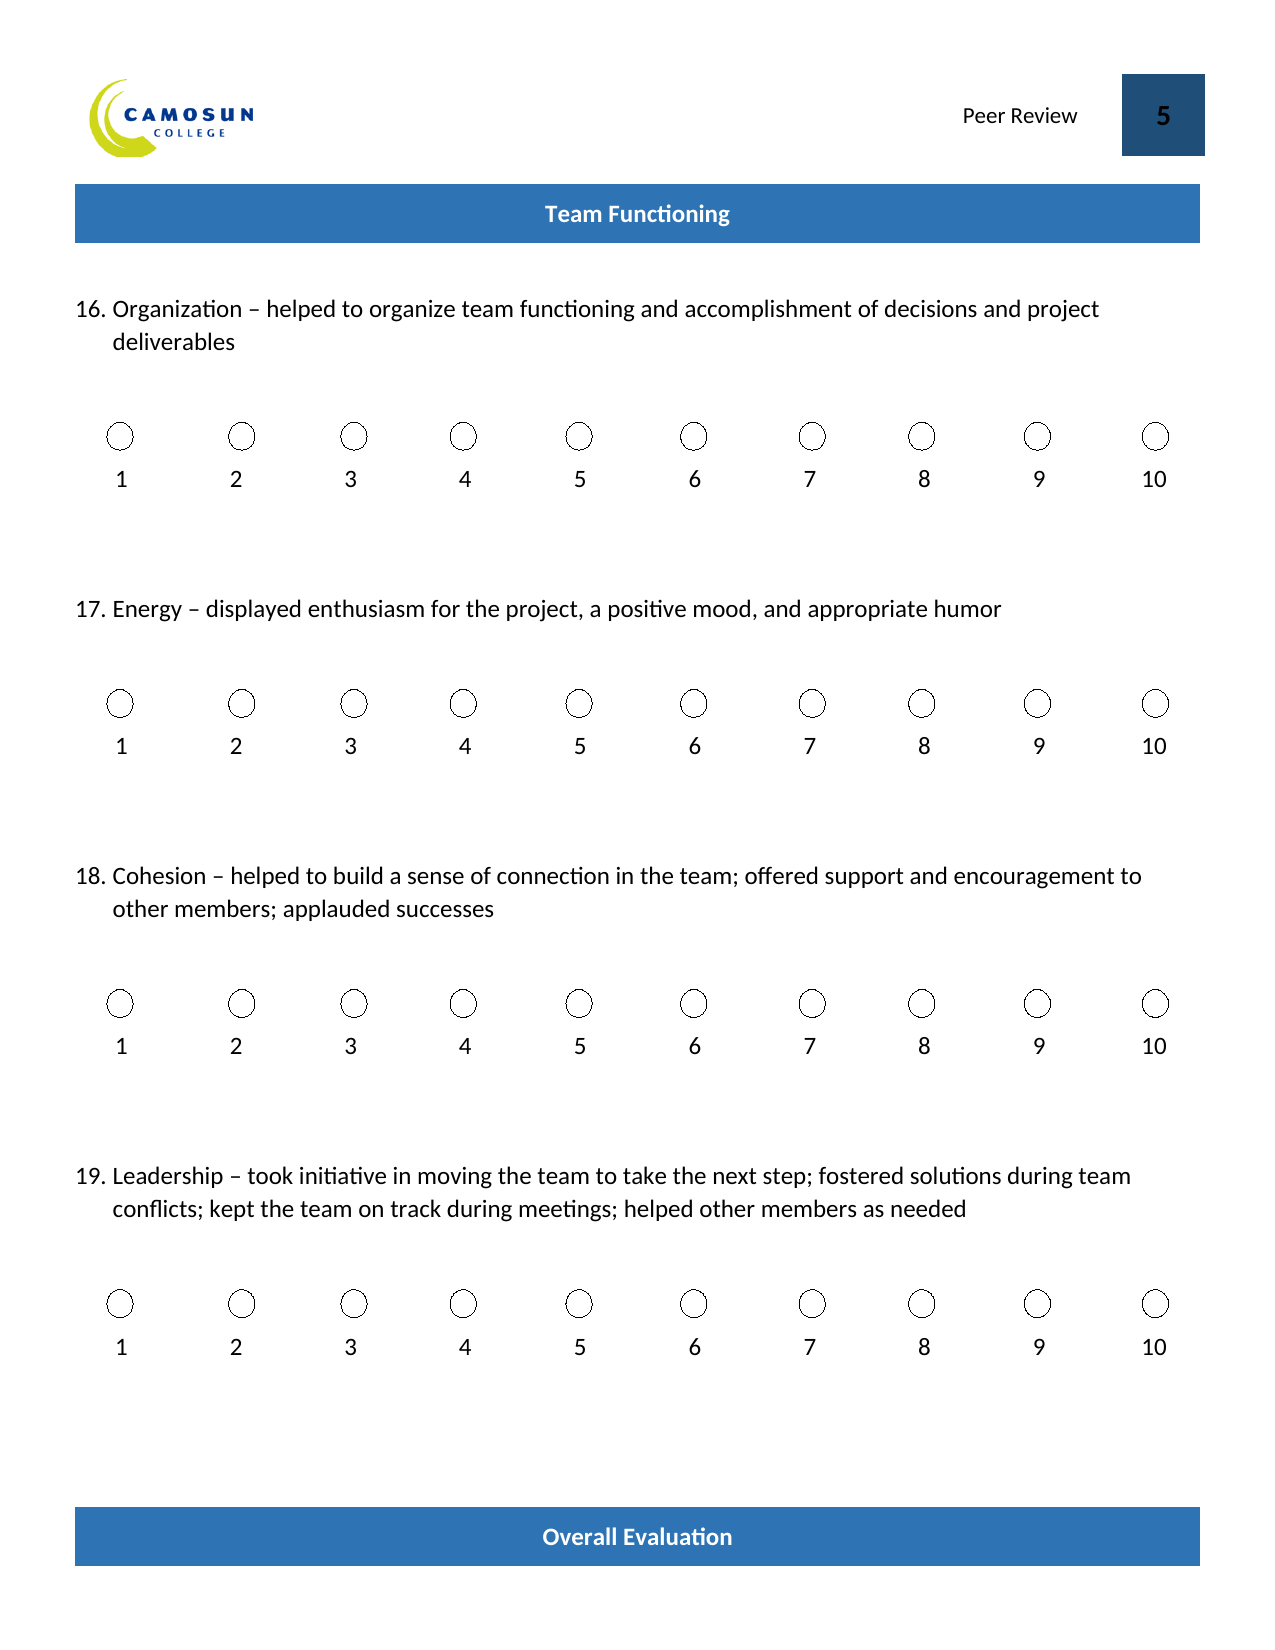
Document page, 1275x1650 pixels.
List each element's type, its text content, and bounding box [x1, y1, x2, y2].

table_header [637, 990, 752, 1031]
table_header [1096, 990, 1211, 1031]
table_cell 4 [408, 730, 522, 761]
picture [78, 73, 258, 157]
table_cell 5 [523, 1031, 637, 1061]
table_header [752, 1290, 867, 1331]
table_header [179, 990, 293, 1031]
table_cell 5 [523, 1331, 637, 1361]
table_cell 10 [1096, 463, 1211, 494]
table_header [523, 1290, 637, 1331]
table_cell 7 [752, 730, 867, 761]
table_header [64, 990, 178, 1031]
table_cell 7 [752, 1331, 867, 1361]
table_header [293, 422, 408, 463]
table_cell 2 [179, 463, 293, 494]
table_cell 7 [752, 1031, 867, 1061]
table_header [523, 689, 637, 730]
table_cell 2 [179, 730, 293, 761]
table_header [64, 1290, 178, 1331]
table_header [523, 990, 637, 1031]
table_cell 5 [523, 730, 637, 761]
table_cell 4 [408, 1331, 522, 1361]
table_header [179, 422, 293, 463]
table_cell 9 [982, 730, 1096, 761]
table_header [982, 990, 1096, 1031]
table_header [637, 1290, 752, 1331]
table_header [408, 990, 522, 1031]
table_header [867, 1290, 982, 1331]
list Cohesion – helped to build a sense of connection in the team; offered support and encouragement to other members; applauded successes [75, 860, 1200, 923]
table_cell 9 [982, 463, 1096, 494]
table_cell 4 [408, 463, 522, 494]
table_header Overall Evaluation [75, 1507, 1200, 1566]
table_header [1096, 422, 1211, 463]
table_header [293, 689, 408, 730]
table_cell 3 [293, 1031, 408, 1061]
table_header [982, 689, 1096, 730]
table_header [867, 422, 982, 463]
table_header [179, 1290, 293, 1331]
table_cell 4 [408, 1031, 522, 1061]
table_header [293, 990, 408, 1031]
table_cell 3 [293, 1331, 408, 1361]
table_cell 6 [637, 730, 752, 761]
table_cell 8 [867, 1031, 982, 1061]
table_cell 5 [523, 463, 637, 494]
table_cell 8 [867, 1331, 982, 1361]
table_cell 10 [1096, 1331, 1211, 1361]
table_cell 10 [1096, 730, 1211, 761]
table_header [637, 689, 752, 730]
table_header [1096, 689, 1211, 730]
table_cell 1 [64, 1031, 178, 1061]
table_header [64, 422, 178, 463]
table_header [64, 689, 178, 730]
table_header [867, 689, 982, 730]
table_cell 3 [293, 463, 408, 494]
table_cell 10 [1096, 1031, 1211, 1061]
table_cell 6 [637, 463, 752, 494]
table_cell 9 [982, 1331, 1096, 1361]
table_cell 2 [179, 1331, 293, 1361]
list Organization – helped to organize team functioning and accomplishment of decisions and project deliverables [75, 293, 1200, 356]
table_cell 7 [752, 463, 867, 494]
table_cell 8 [867, 463, 982, 494]
table_header [408, 689, 522, 730]
table_cell 6 [637, 1031, 752, 1061]
table_header [982, 1290, 1096, 1331]
list Leadership – took initiative in moving the team to take the next step; fostered solutions during team conflicts; kept the team on track during meetings; helped other members as needed [75, 1160, 1200, 1224]
table_cell 8 [867, 730, 982, 761]
table_header [293, 1290, 408, 1331]
table_header [179, 689, 293, 730]
table_cell 1 [64, 463, 178, 494]
table_header [523, 422, 637, 463]
table_header [752, 990, 867, 1031]
table_header [752, 689, 867, 730]
table_header [408, 422, 522, 463]
table_cell 1 [64, 730, 178, 761]
table_header [1096, 1290, 1211, 1331]
table_header [637, 422, 752, 463]
table_cell 3 [293, 730, 408, 761]
table_cell 2 [179, 1031, 293, 1061]
table_header [867, 990, 982, 1031]
table_cell 1 [64, 1331, 178, 1361]
table_cell 6 [637, 1331, 752, 1361]
list Energy – displayed enthusiasm for the project, a positive mood, and appropriate humor [75, 593, 1200, 623]
table_header [752, 422, 867, 463]
table_header [408, 1290, 522, 1331]
table_cell 9 [982, 1031, 1096, 1061]
table_header [982, 422, 1096, 463]
table_header Team Functioning [75, 184, 1200, 243]
